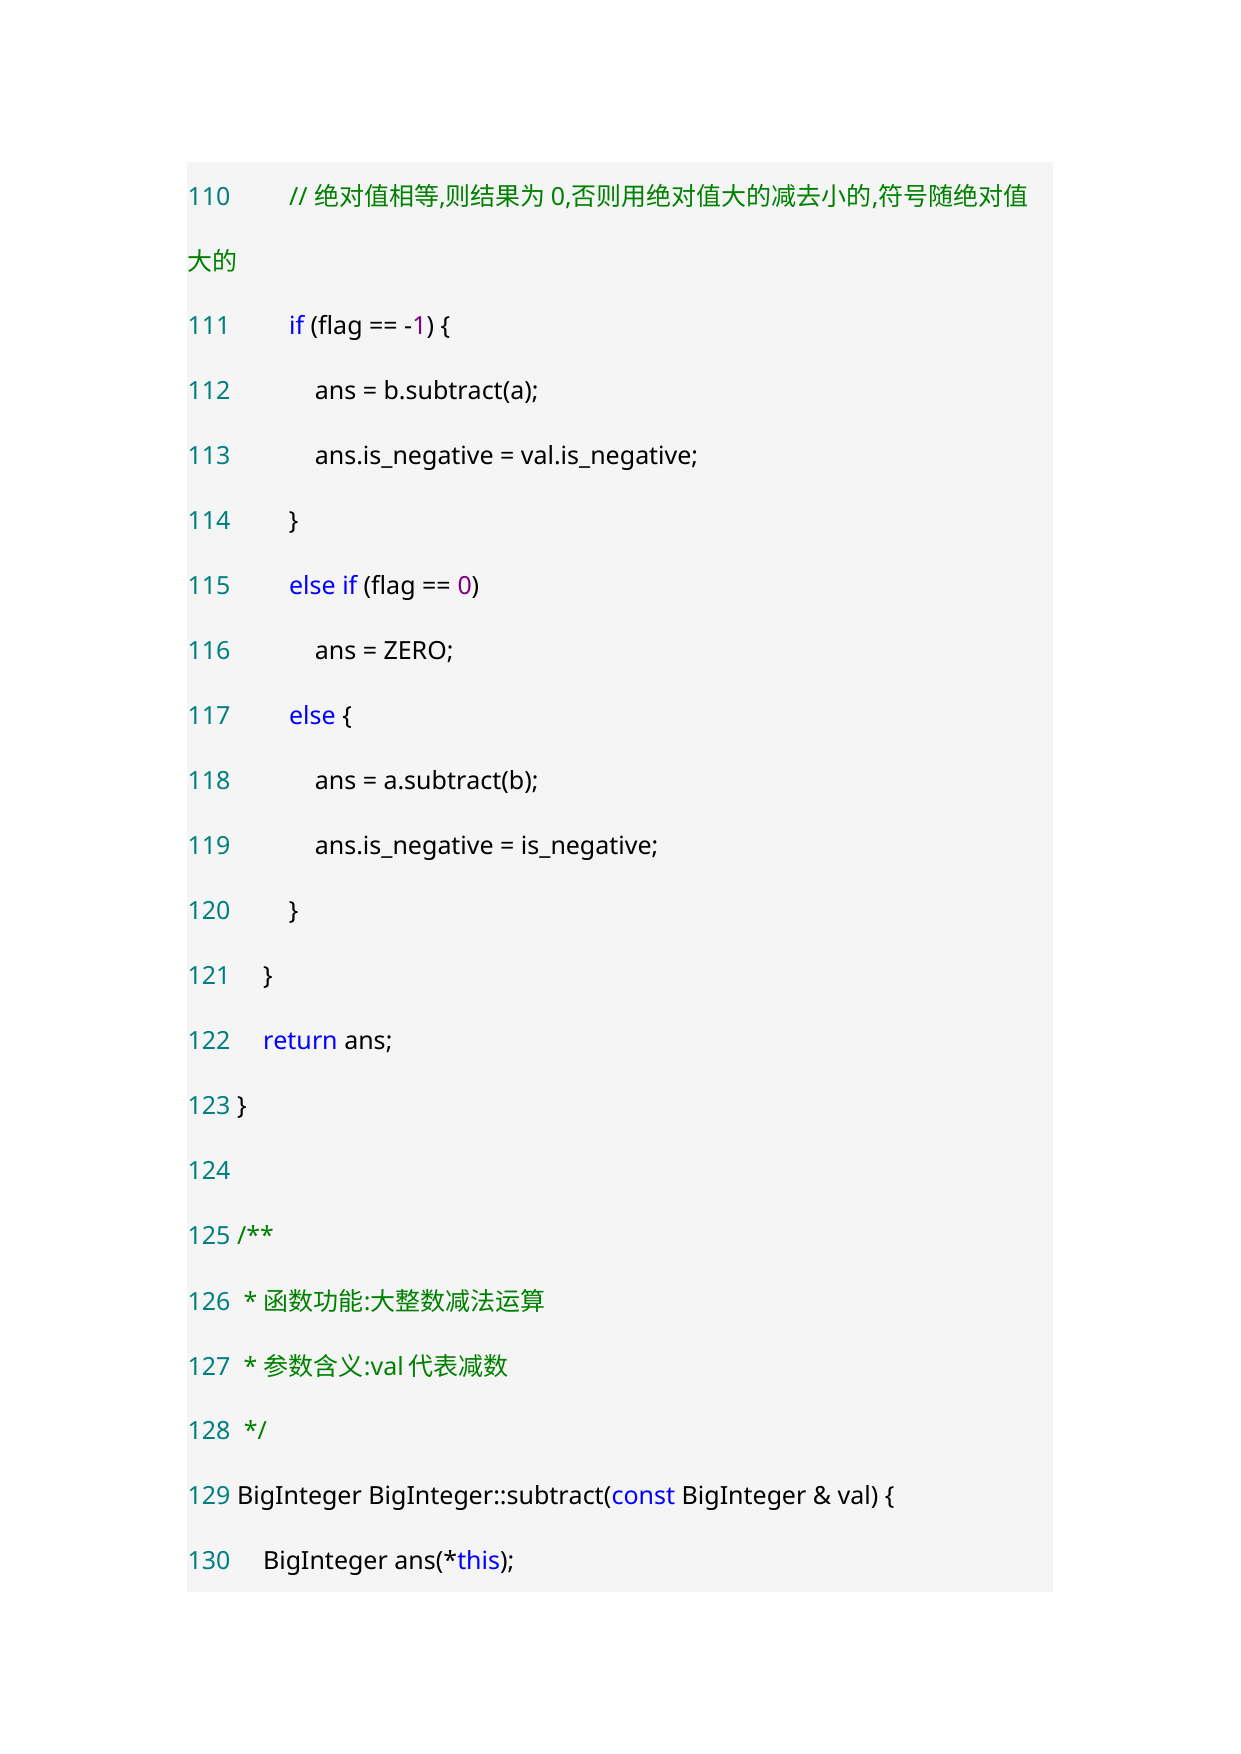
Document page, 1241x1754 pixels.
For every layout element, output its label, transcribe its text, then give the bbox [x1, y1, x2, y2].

text 129 BigInteger BigInteger::subtract(const BigInteger & val) { [187, 1462, 1053, 1527]
text 128 */ [187, 1397, 1053, 1462]
text 127 * 参数含义:val代表减数 [187, 1332, 1053, 1397]
text 115 else if (flag == 0) [187, 552, 1053, 617]
text 124 [187, 1137, 1053, 1202]
text 122 return ans; [187, 1007, 1053, 1072]
text 121 } [187, 942, 1053, 1007]
text 120 } [187, 877, 1053, 942]
text 117 else { [187, 682, 1053, 747]
text 118 ans = a.subtract(b); [187, 747, 1053, 812]
text 125 /** [187, 1202, 1053, 1267]
text 119 ans.is_negative = is_negative; [187, 812, 1053, 877]
text 116 ans = ZERO; [187, 617, 1053, 682]
text 112 ans = b.subtract(a); [187, 357, 1053, 422]
text 110 // 绝对值相等,则结果为0,否则用绝对值大的减去小的,符号随绝对值大的 [187, 162, 1053, 292]
text 114 } [187, 487, 1053, 552]
text 123 } [187, 1072, 1053, 1137]
text 113 ans.is_negative = val.is_negative; [187, 422, 1053, 487]
text 126 * 函数功能:大整数减法运算 [187, 1267, 1053, 1332]
text 130 BigInteger ans(*this); [187, 1527, 1053, 1592]
text 111 if (flag == -1) { [187, 292, 1053, 357]
